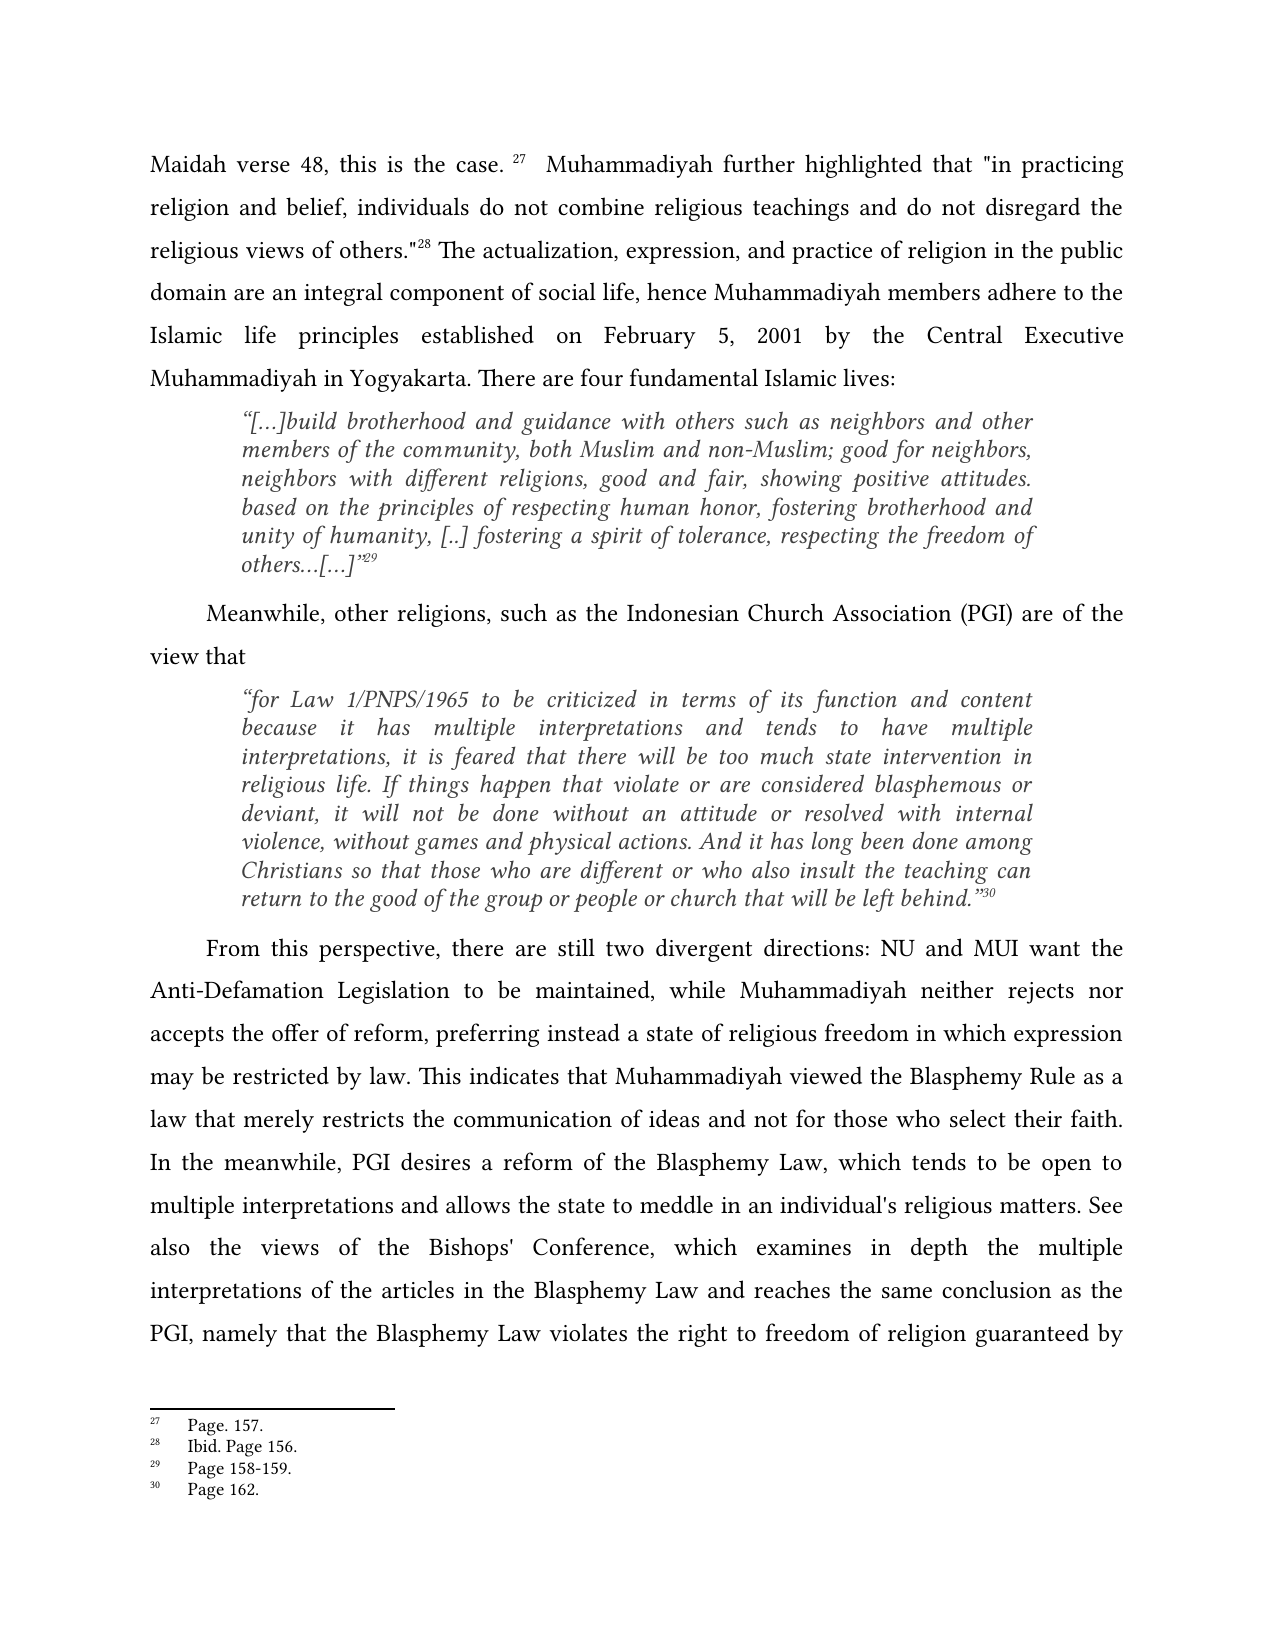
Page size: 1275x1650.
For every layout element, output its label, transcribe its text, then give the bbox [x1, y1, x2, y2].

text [150, 150, 1125, 393]
text Meanwhile, other religions, such as the Indonesian Church Association (PGI) are of the view that [150, 599, 1125, 670]
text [150, 934, 1125, 1348]
text “for Law 1/PNPS/1965 to be criticized in terms of its function and content because it has multiple interpretations and tends to have multiple interpretations, it is feared that there will be too much state intervention in religious life. If things happen that violate or are considered blasphemous or deviant, it will not be done without an attitude or resolved with internal violence, without games and physical actions. And it has long been done among Christians so that those who are different or who also insult the teaching can return to the good of the group or people or church that will be left behind.” [240, 684, 1035, 913]
text “[…]build brotherhood and guidance with others such as neighbors and other members of the community, both Muslim and non-Muslim; good for neighbors, neighbors with different religions, good and fair, showing positive attitudes. based on the principles of respecting human honor, fostering brotherhood and unity of humanity, [..] fostering a spirit of tolerance, respecting the freedom of others...[...]” [240, 407, 1035, 578]
